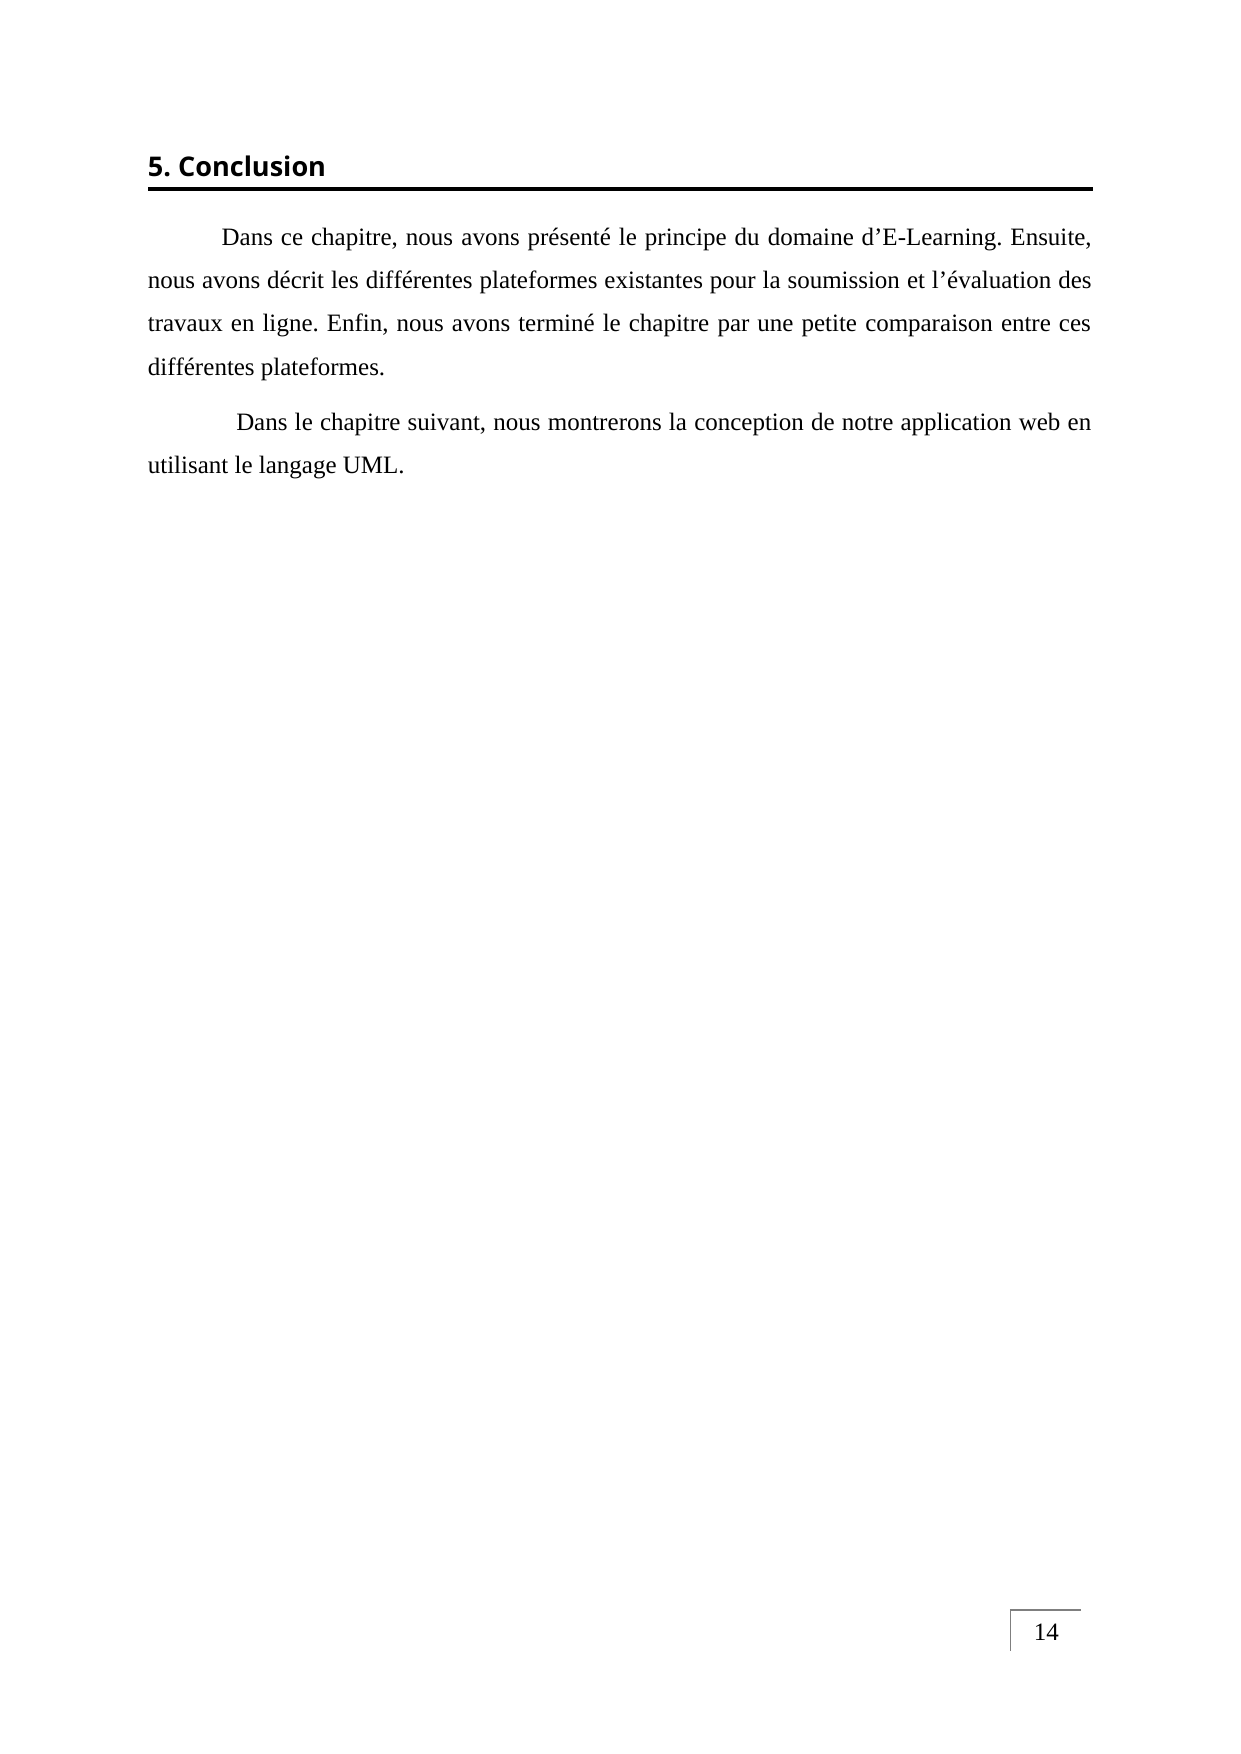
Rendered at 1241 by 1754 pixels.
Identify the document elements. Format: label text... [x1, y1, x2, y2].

text Dans le chapitre suivant, nous montrerons la conception de notre application web en utilisant le langage UML. [148, 407, 1093, 479]
text Dans ce chapitre, nous avons présenté le principe du domaine d’E-Learning. Ensuite, nous avons décrit les différentes plateformes existantes pour la soumission et l’évaluation des travaux en ligne. Enfin, nous avons terminé le chapitre par une petite comparaison entre ces différentes plateformes. [148, 222, 1093, 380]
subtitle 5. Conclusion [148, 148, 1093, 187]
